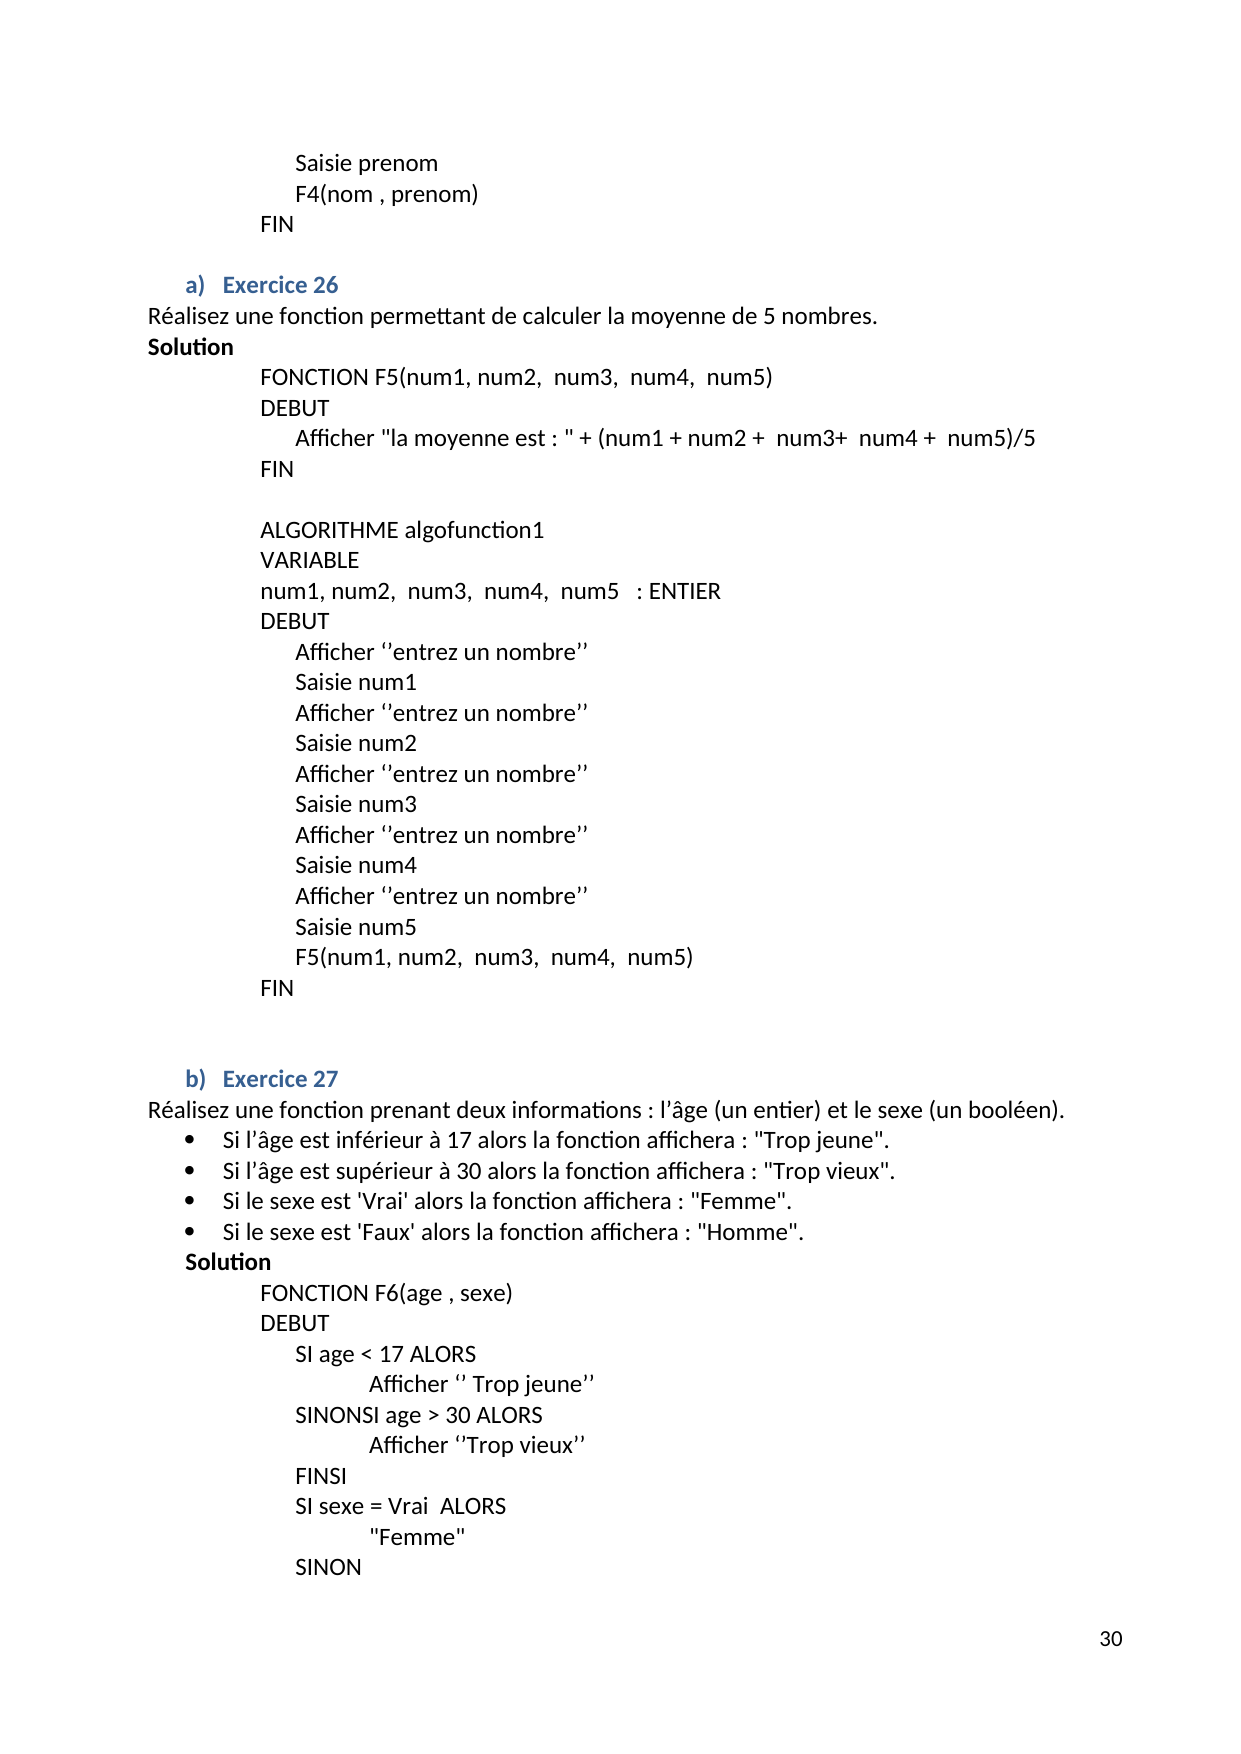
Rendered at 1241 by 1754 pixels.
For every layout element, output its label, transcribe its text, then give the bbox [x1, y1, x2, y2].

text SI sexe = Vrai ALORS [221, 1491, 1122, 1521]
list num1, num2, num3, num4, num5 : ENTIER [260, 575, 1122, 605]
text Afficher ‘’entrez un nombre’’ [186, 697, 1122, 727]
text Afficher "la moyenne est : " + (num1 + num2 + num3+ num4 + num5)/5 [186, 422, 1122, 453]
list Si le sexe est 'Faux' alors la fonction affichera : "Homme". [185, 1216, 1122, 1246]
text Afficher ‘’ Trop jeune’’ [186, 1368, 1122, 1399]
text F4(nom , prenom) [221, 178, 1122, 209]
text FIN [186, 209, 1122, 239]
list FONCTION F5(num1, num2, num3, num4, num5) [260, 361, 1122, 392]
text FINSI [186, 1460, 1122, 1491]
list Si l’âge est inférieur à 17 alors la fonction affichera : "Trop jeune". [185, 1124, 1122, 1155]
text Solution [148, 331, 1122, 361]
text Afficher ‘’entrez un nombre’’ [186, 636, 1122, 666]
text Saisie num4 [186, 849, 1122, 880]
list ALGORITHME algofunction1 [260, 514, 1122, 544]
text "Femme" [186, 1521, 1122, 1552]
text Afficher ‘’entrez un nombre’’ [186, 819, 1122, 849]
subtitle Exercice 26 [185, 270, 1122, 300]
text DEBUT [186, 1307, 1122, 1338]
text DEBUT [186, 392, 1122, 422]
list VARIABLE [260, 544, 1122, 575]
list Si l’âge est supérieur à 30 alors la fonction affichera : "Trop vieux". [185, 1155, 1122, 1185]
text SINONSI age > 30 ALORS [186, 1399, 1122, 1429]
text Saisie num1 [186, 666, 1122, 697]
text SINON [186, 1552, 1122, 1582]
subtitle Exercice 27 [185, 1063, 1122, 1094]
text Réalisez une fonction prenant deux informations : l’âge (un entier) et le sexe (un booléen). [148, 1094, 1122, 1124]
list Si le sexe est 'Vrai' alors la fonction affichera : "Femme". [185, 1185, 1122, 1216]
text FIN [186, 972, 1122, 1002]
text Saisie num5 [186, 911, 1122, 941]
text Solution [185, 1246, 1122, 1277]
text SI age < 17 ALORS [186, 1338, 1122, 1368]
text Afficher ‘’Trop vieux’’ [186, 1429, 1122, 1460]
text F5(num1, num2, num3, num4, num5) [221, 941, 1122, 972]
text Saisie num2 [186, 727, 1122, 758]
text Afficher ‘’entrez un nombre’’ [186, 758, 1122, 788]
text Réalisez une fonction permettant de calculer la moyenne de 5 nombres. [148, 300, 1122, 331]
text DEBUT [186, 605, 1122, 636]
text FIN [186, 453, 1122, 483]
text Saisie num3 [186, 788, 1122, 819]
text Afficher ‘’entrez un nombre’’ [186, 880, 1122, 911]
text Saisie prenom [186, 148, 1122, 178]
list FONCTION F6(age , sexe) [260, 1277, 1122, 1307]
